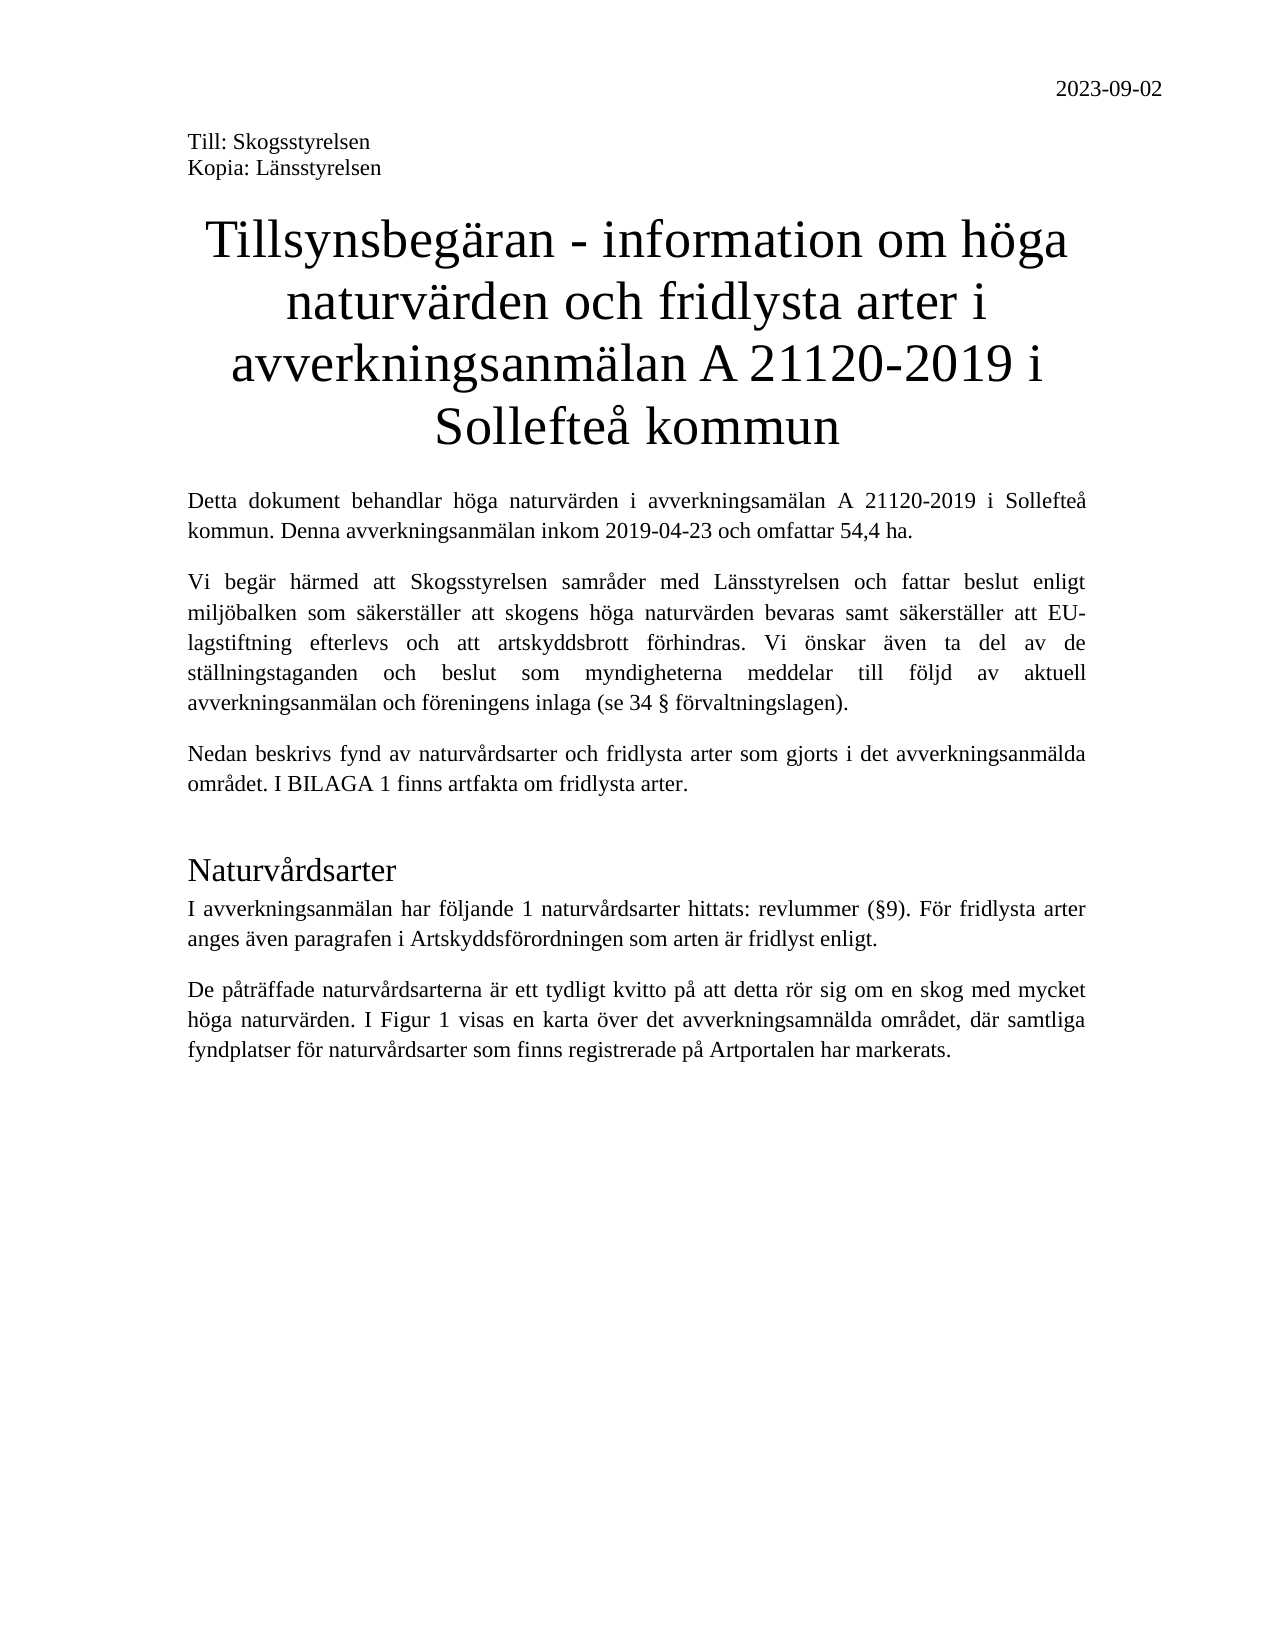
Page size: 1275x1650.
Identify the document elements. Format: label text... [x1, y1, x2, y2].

text Vi begär härmed att Skogsstyrelsen samråder med Länsstyrelsen och fattar beslut enligt miljöbalken som säkerställer att skogens höga naturvärden bevaras samt säkerställer att EU-lagstiftning efterlevs och att artskyddsbrott förhindras. Vi önskar även ta del av de ställningstaganden och beslut som myndigheterna meddelar till följd av aktuell avverkningsanmälan och föreningens inlaga (se 34 § förvaltningslagen). [187, 568, 1087, 716]
text De påträffade naturvårdsarterna är ett tydligt kvitto på att detta rör sig om en skog med mycket höga naturvärden. I Figur 1 visas en karta över det avverkningsamnälda området, där samtliga fyndplatser för naturvårdsarter som finns registrerade på Artportalen har markerats. [187, 976, 1087, 1063]
text Nedan beskrivs fynd av naturvårdsarter och fridlysta arter som gjorts i det avverkningsanmälda området. I BILAGA 1 finns artfakta om fridlysta arter. [187, 740, 1087, 797]
title Tillsynsbegäran - information om höga naturvärden och fridlysta arter i avverkningsanmälan A 21120-2019 i Sollefteå kommun [187, 207, 1087, 456]
subtitle Naturvårdsarter [187, 851, 1087, 889]
text Detta dokument behandlar höga naturvärden i avverkningsamälan A 21120-2019 i Sollefteå kommun. Denna avverkningsanmälan inkom 2019-04-23 och omfattar 54,4 ha. [187, 487, 1087, 544]
text I avverkningsanmälan har följande 1 naturvårdsarter hittats: revlummer (§9). För fridlysta arter anges även paragrafen i Artskyddsförordningen som arten är fridlyst enligt. [187, 895, 1087, 951]
